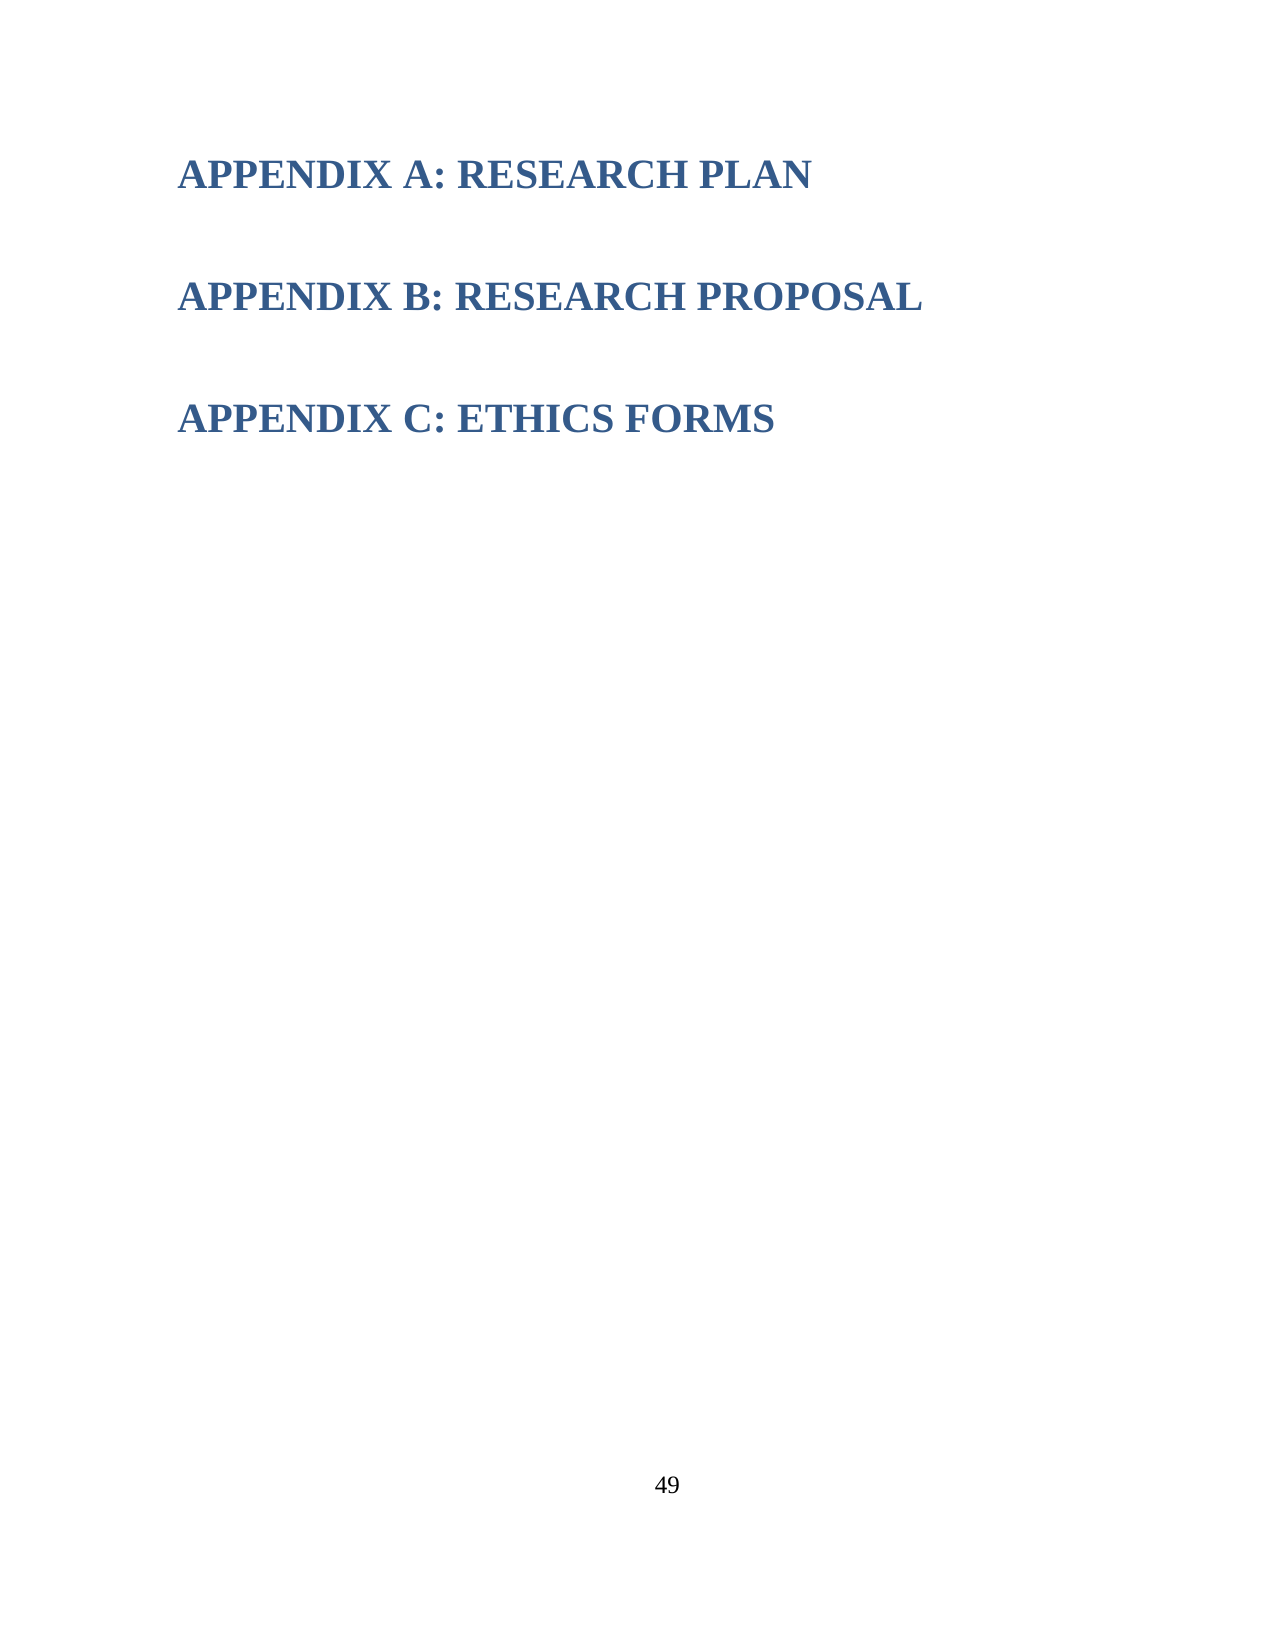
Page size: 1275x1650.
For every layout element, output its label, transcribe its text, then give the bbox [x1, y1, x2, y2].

subtitle APPENDIX A: RESEARCH PLAN [177, 150, 1157, 198]
subtitle APPENDIX C: ETHICS FORMS [177, 394, 1157, 442]
subtitle APPENDIX B: RESEARCH PROPOSAL [177, 272, 1157, 320]
